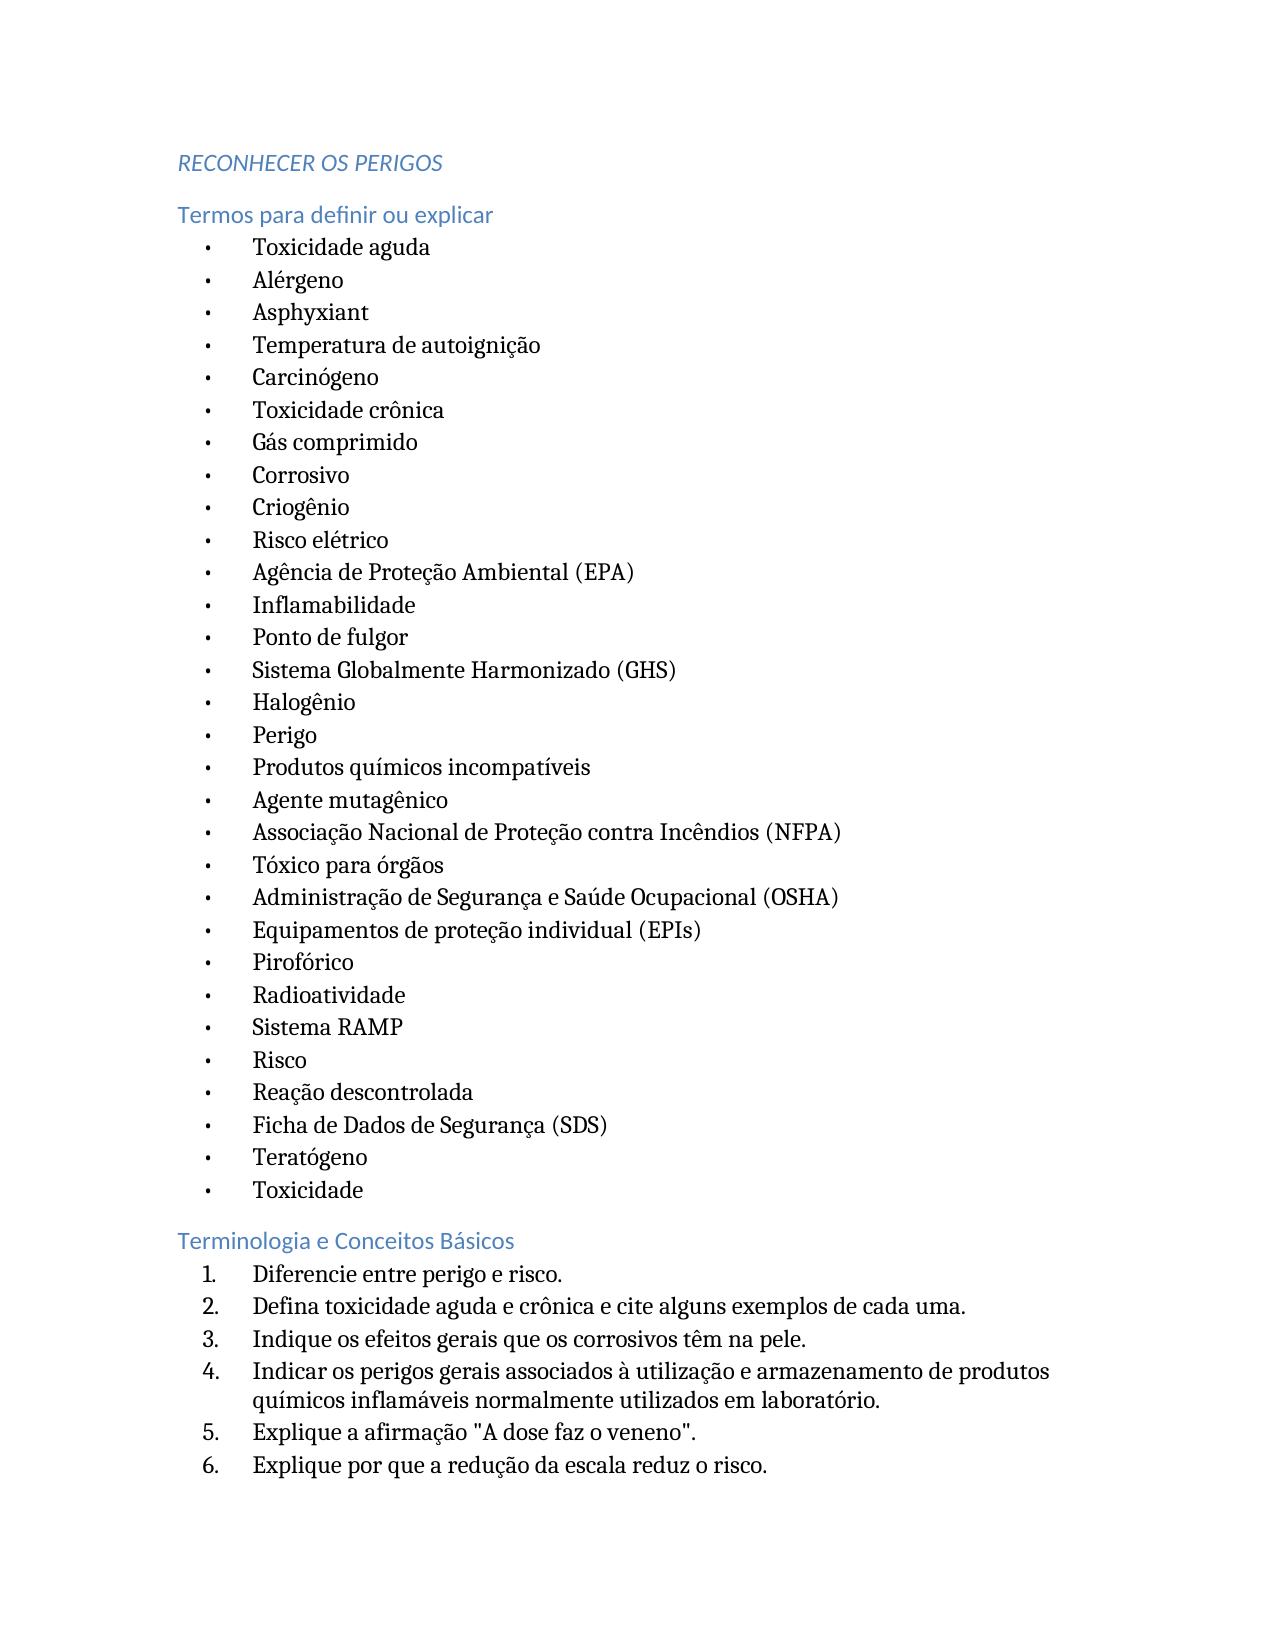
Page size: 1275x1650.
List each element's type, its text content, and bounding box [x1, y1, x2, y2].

list Alérgeno [202, 266, 1098, 294]
list Inflamabilidade [202, 591, 1098, 619]
list Equipamentos de proteção individual (EPIs) [202, 916, 1098, 944]
list Corrosivo [202, 461, 1098, 489]
list Defina toxicidade aguda e crônica e cite alguns exemplos de cada uma. [202, 1292, 1098, 1321]
list Produtos químicos incompatíveis [202, 753, 1098, 782]
list Risco elétrico [202, 526, 1098, 554]
list Toxicidade aguda [202, 233, 1098, 262]
list Gás comprimido [202, 428, 1098, 457]
list Radioatividade [202, 981, 1098, 1009]
list Explique a afirmação "A dose faz o veneno". [202, 1418, 1098, 1447]
list Associação Nacional de Proteção contra Incêndios (NFPA) [202, 818, 1098, 847]
list Diferencie entre perigo e risco. [202, 1259, 1098, 1288]
list Toxicidade crônica [202, 396, 1098, 424]
list Agente mutagênico [202, 786, 1098, 814]
list Ponto de fulgor [202, 623, 1098, 652]
list Reação descontrolada [202, 1078, 1098, 1107]
list Tóxico para órgãos [202, 851, 1098, 879]
subtitle Termos para definir ou explicar [177, 199, 1098, 229]
list Carcinógeno [202, 363, 1098, 392]
list Administração de Segurança e Saúde Ocupacional (OSHA) [202, 883, 1098, 912]
list Explique por que a redução da escala reduz o risco. [202, 1451, 1098, 1479]
list Halogênio [202, 688, 1098, 717]
list Indicar os perigos gerais associados à utilização e armazenamento de produtos químicos inflamáveis normalmente utilizados em laboratório. [202, 1357, 1098, 1414]
list Indique os efeitos gerais que os corrosivos têm na pele. [202, 1324, 1098, 1353]
list Temperatura de autoignição [202, 331, 1098, 359]
list Perigo [202, 721, 1098, 749]
list Agência de Proteção Ambiental (EPA) [202, 558, 1098, 587]
list Sistema Globalmente Harmonizado (GHS) [202, 656, 1098, 684]
list Ficha de Dados de Segurança (SDS) [202, 1111, 1098, 1139]
list Risco [202, 1046, 1098, 1074]
list Criogênio [202, 493, 1098, 522]
list Asphyxiant [202, 298, 1098, 327]
list Toxicidade [202, 1176, 1098, 1204]
list Teratógeno [202, 1143, 1098, 1172]
subtitle Terminologia e Conceitos Básicos [177, 1225, 1098, 1256]
list Pirofórico [202, 948, 1098, 977]
list Sistema RAMP [202, 1013, 1098, 1042]
subtitle RECONHECER OS PERIGOS [177, 148, 1098, 178]
